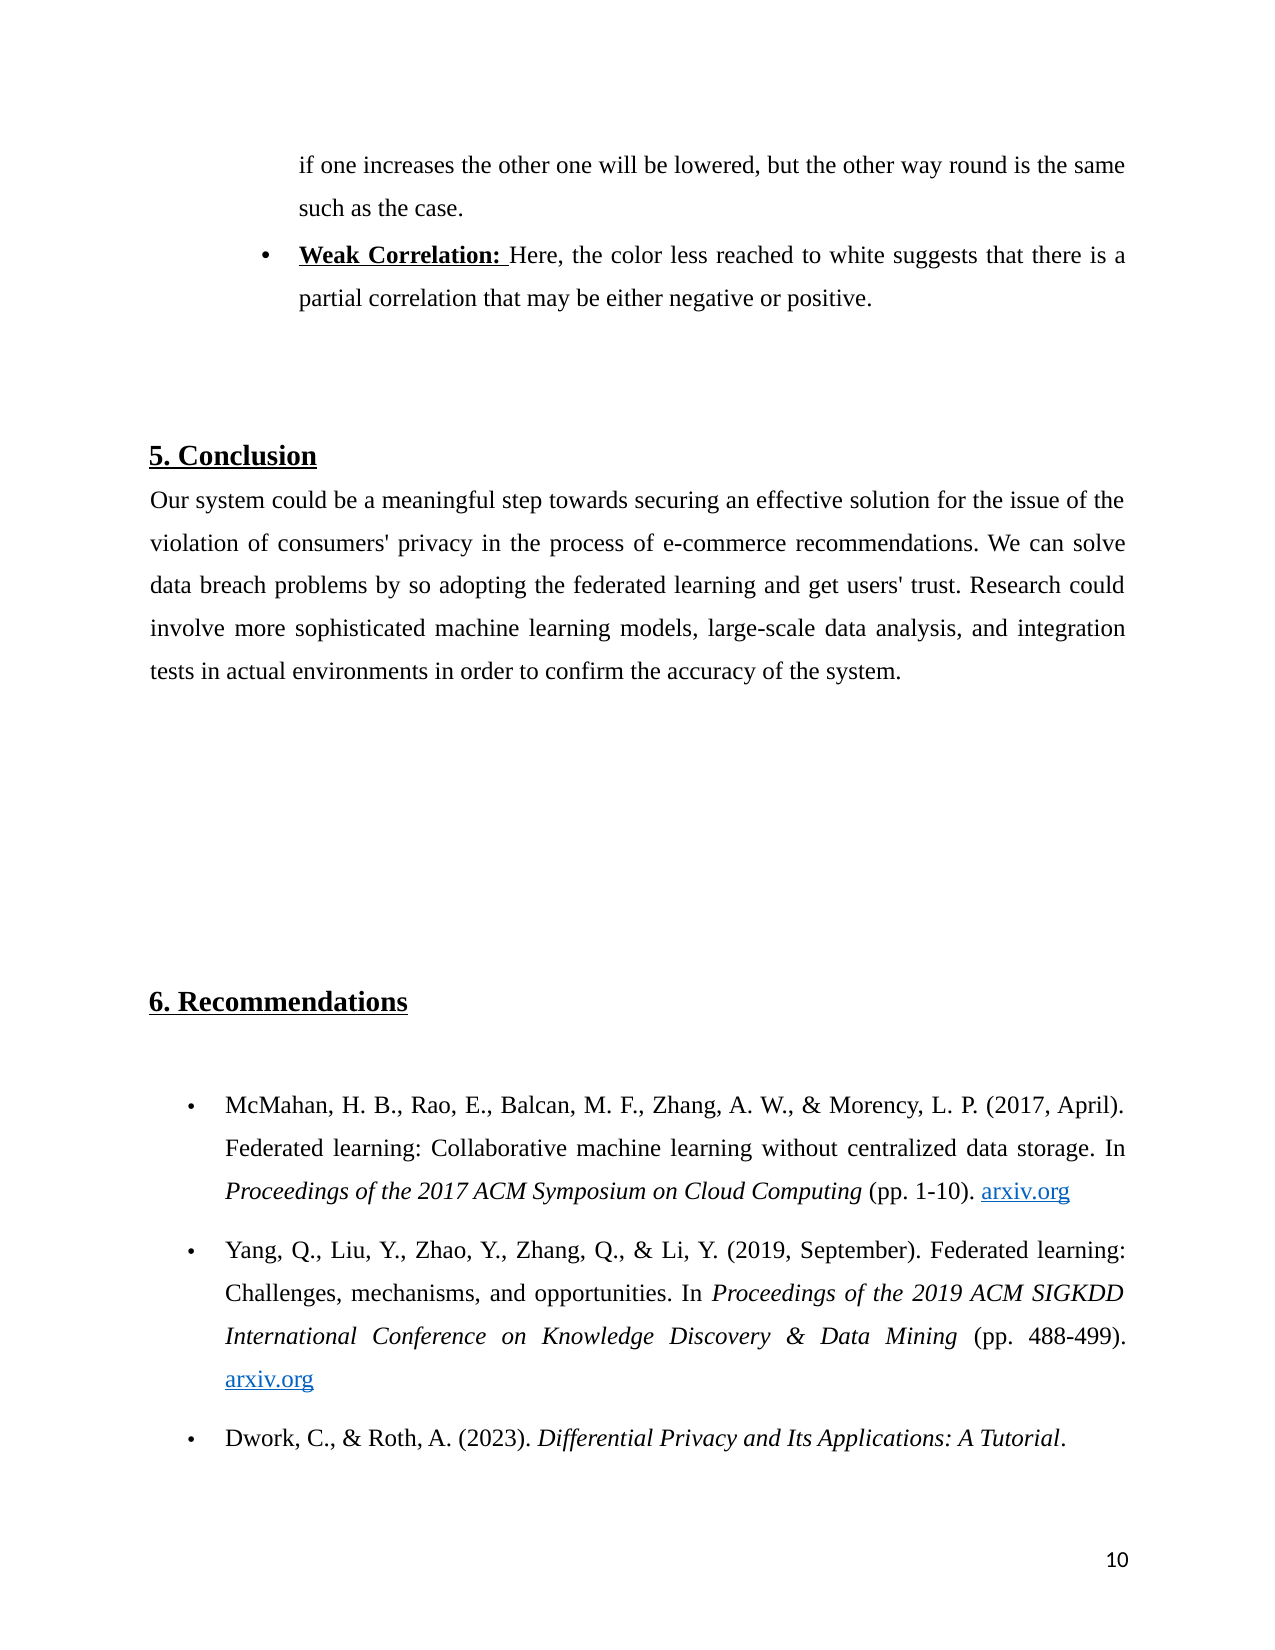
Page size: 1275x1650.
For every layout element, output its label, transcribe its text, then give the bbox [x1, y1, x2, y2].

list Yang, Q., Liu, Y., Zhao, Y., Zhang, Q., & Li, Y. (2019, September). Federated learning: Challenges, mechanisms, and opportunities. In Proceedings of the 2019 ACM SIGKDD International Conference on Knowledge Discovery & Data Mining (pp. 488-499). arxiv.org [187, 1235, 1127, 1393]
list Weak Correlation: Here, the color less reached to white suggests that there is a partial correlation that may be either negative or positive. [261, 240, 1127, 311]
list Dwork, C., & Roth, A. (2023). Differential Privacy and Its Applications: A Tutorial. [187, 1423, 1127, 1452]
text Our system could be a meaningful step towards securing an effective solution for the issue of the violation of consumers' privacy in the process of e-commerce recommendations. We can solve data breach problems by so adopting the federated learning and get users' trust. Research could involve more sophisticated machine learning models, large-scale data analysis, and integration tests in actual environments in order to confirm the accuracy of the system. [150, 485, 1127, 685]
subtitle 5. Conclusion [148, 438, 1125, 472]
list McMahan, H. B., Rao, E., Balcan, M. F., Zhang, A. W., & Morency, L. P. (2017, April). Federated learning: Collaborative machine learning without centralized data storage. In Proceedings of the 2017 ACM Symposium on Cloud Computing (pp. 1-10). arxiv.org [187, 1090, 1127, 1205]
subtitle 6. Recommendations [148, 984, 1125, 1018]
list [261, 150, 1127, 222]
